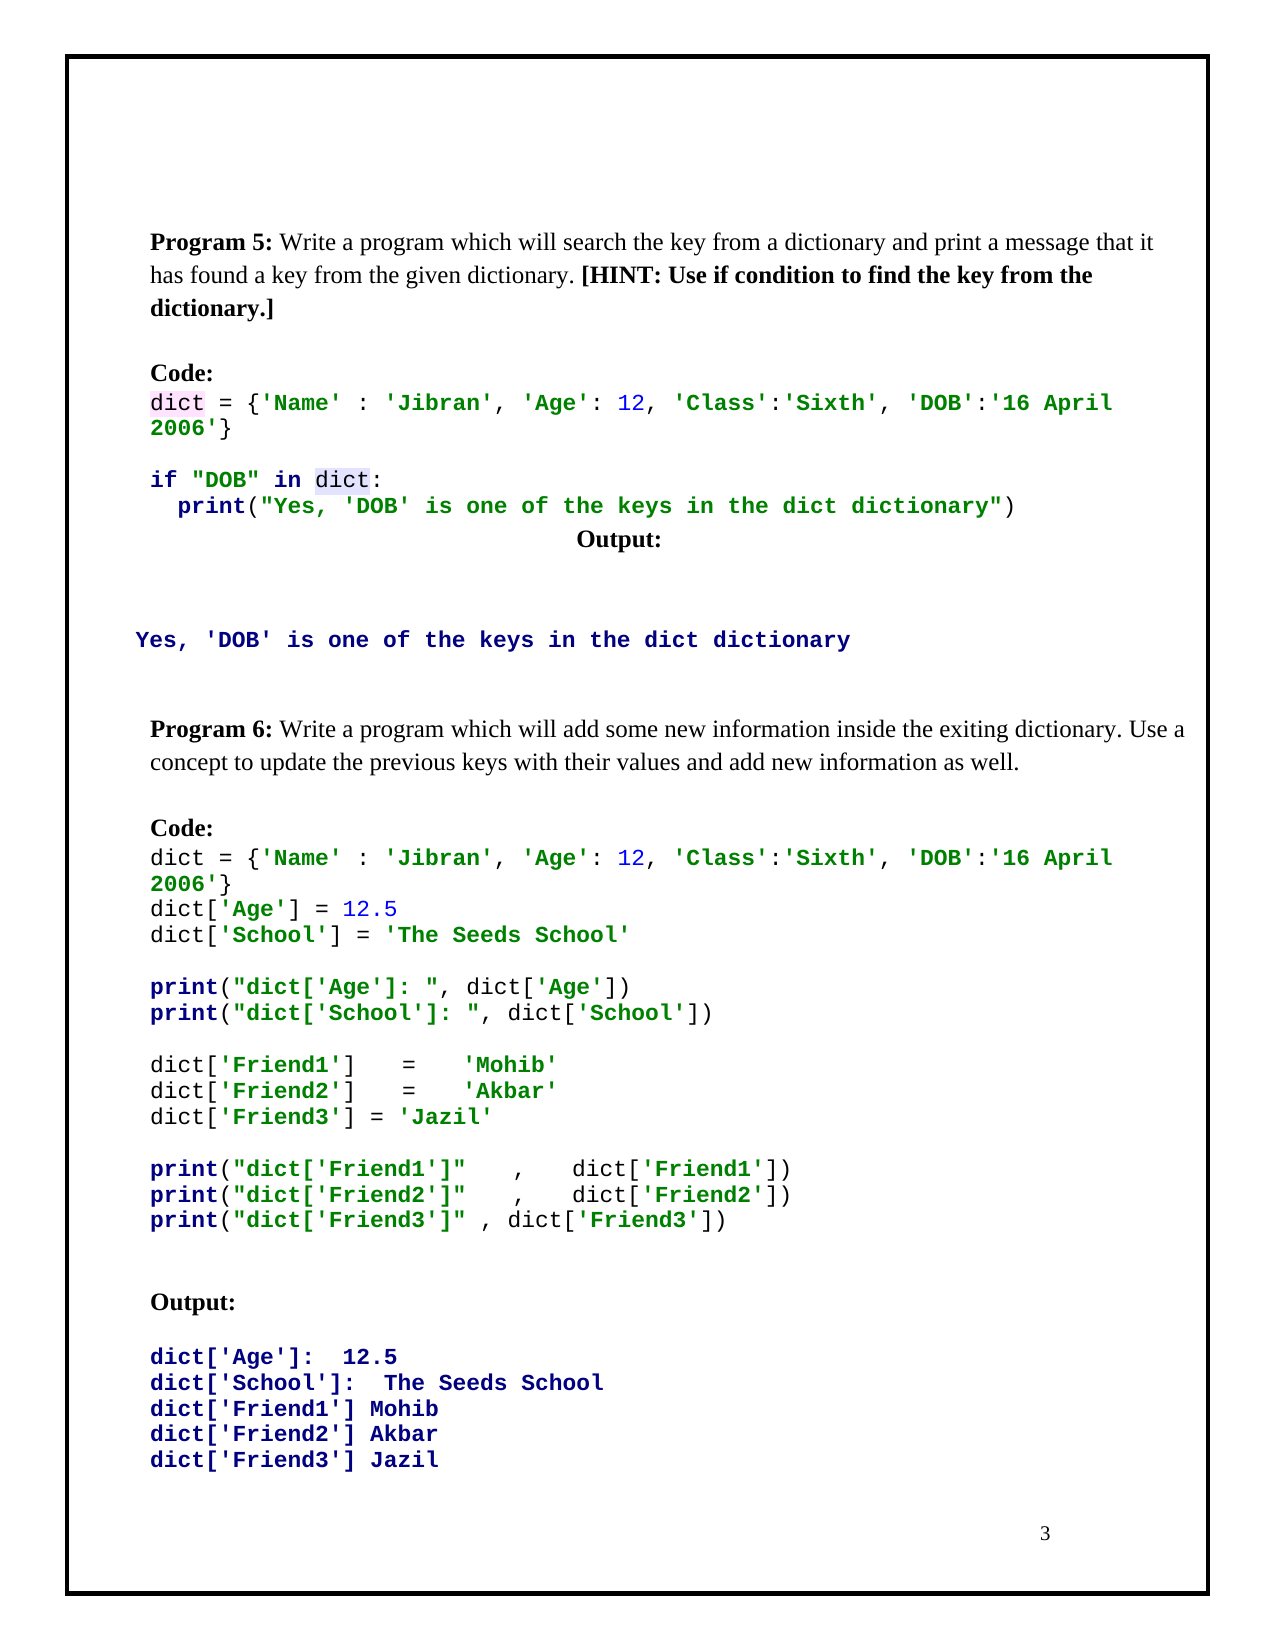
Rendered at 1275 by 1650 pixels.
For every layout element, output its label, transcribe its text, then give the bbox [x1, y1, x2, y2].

text Code: [150, 813, 278, 842]
text print("dict['Age']: ", dict['Age']) [150, 975, 696, 1001]
text Code: [150, 358, 1200, 387]
text print("dict['Friend1']" , dict['Friend1']) print("dict['Friend2']" , dict['Friend2']) print("dict['Friend3']" , dict['Friend3']) [150, 1157, 792, 1235]
text 2006'} [150, 872, 296, 898]
text dict['School'] = 'The Seeds School' [150, 923, 695, 949]
text Program 5: Write a program which will search the key from a dictionary and print a message that it has found a key from the given dictionary. [HINT: Use if condition to find the key from the dictionary.] [150, 227, 1182, 322]
text 2006'} [150, 417, 1200, 442]
text dict['Friend3'] Jazil [150, 1449, 1200, 1475]
text dict['Friend1'] Mohib [150, 1397, 1200, 1423]
text print("dict['School']: ", dict['School']) [150, 1001, 778, 1027]
text Yes, 'DOB' is one of the keys in the dict dictionary [135, 631, 1200, 652]
text dict['Friend1'] = 'Mohib' dict['Friend2'] = 'Akbar' dict['Friend3'] = 'Jazil' [150, 1053, 558, 1131]
text Program 6: Write a program which will add some new information inside the exiting dictionary. Use a concept to update the previous keys with their values and add new information as well. [150, 714, 1187, 776]
text print("Yes, 'DOB' is one of the keys in the dict dictionary") [177, 494, 1200, 520]
text dict['Friend2'] Akbar [150, 1423, 1200, 1449]
text dict = {'Name' : 'Jibran', 'Age': 12, 'Class':'Sixth', 'DOB':'16 April [150, 391, 1200, 417]
text Output: [576, 524, 779, 552]
text dict['Age'] = 12.5 [150, 898, 461, 923]
text Output: [150, 1287, 301, 1316]
text dict = {'Name' : 'Jibran', 'Age': 12, 'Class':'Sixth', 'DOB':'16 April [150, 847, 1177, 872]
text if "DOB" in dict: [150, 468, 1200, 494]
text dict['School']: The Seeds School [150, 1371, 1200, 1397]
text dict['Age']: 12.5 [150, 1345, 1200, 1371]
